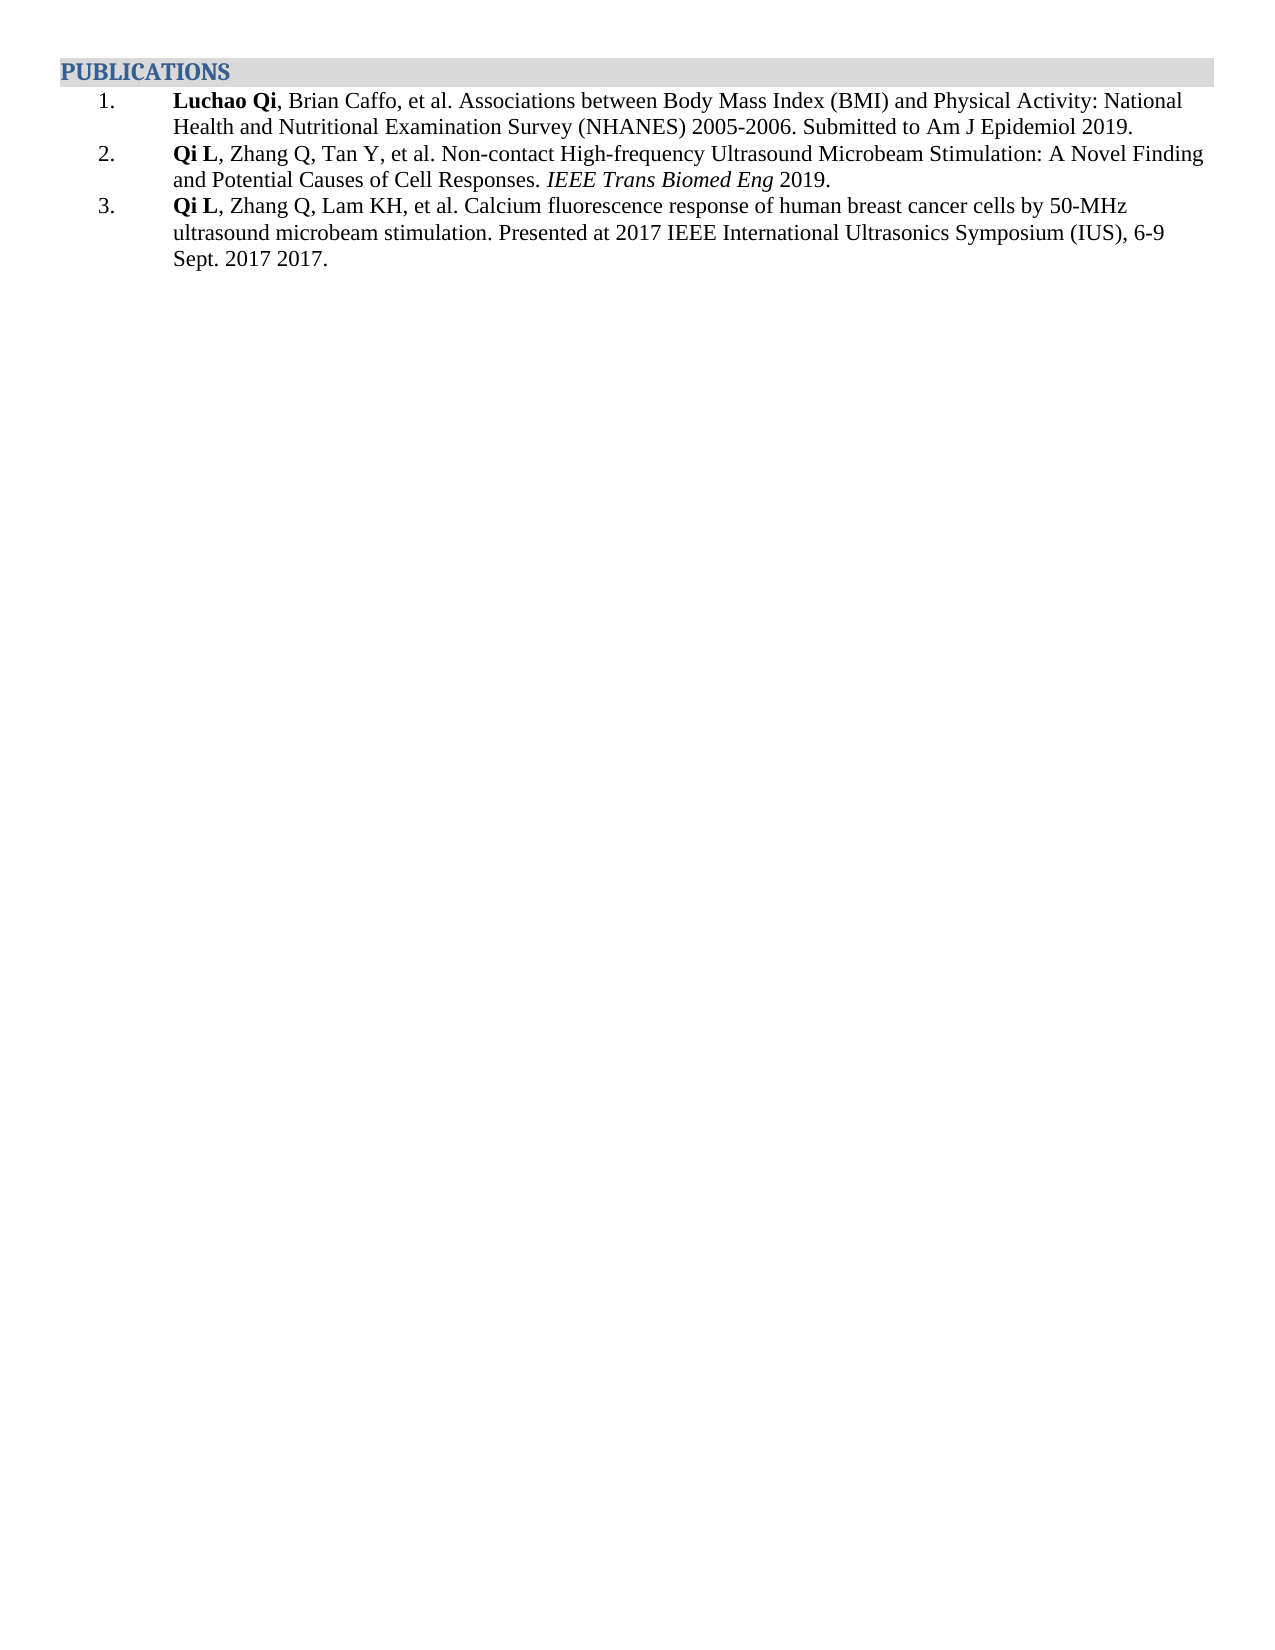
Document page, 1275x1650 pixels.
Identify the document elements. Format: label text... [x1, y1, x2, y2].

subtitle PUBLICATIONS [60, 58, 1214, 87]
list Qi L, Zhang Q, Lam KH, et al. Calcium fluorescence response of human breast cancer cells by 50-MHz ultrasound microbeam stimulation. Presented at 2017 IEEE International Ultrasonics Symposium (IUS), 6-9 Sept. 2017 2017. [98, 192, 1214, 272]
list Qi L, Zhang Q, Tan Y, et al. Non-contact High-frequency Ultrasound Microbeam Stimulation: A Novel Finding and Potential Causes of Cell Responses. IEEE Trans Biomed Eng 2019. [98, 140, 1214, 192]
list Luchao Qi, Brian Caffo, et al. Associations between Body Mass Index (BMI) and Physical Activity: National Health and Nutritional Examination Survey (NHANES) 2005-2006. Submitted to Am J Epidemiol 2019. [98, 87, 1214, 140]
